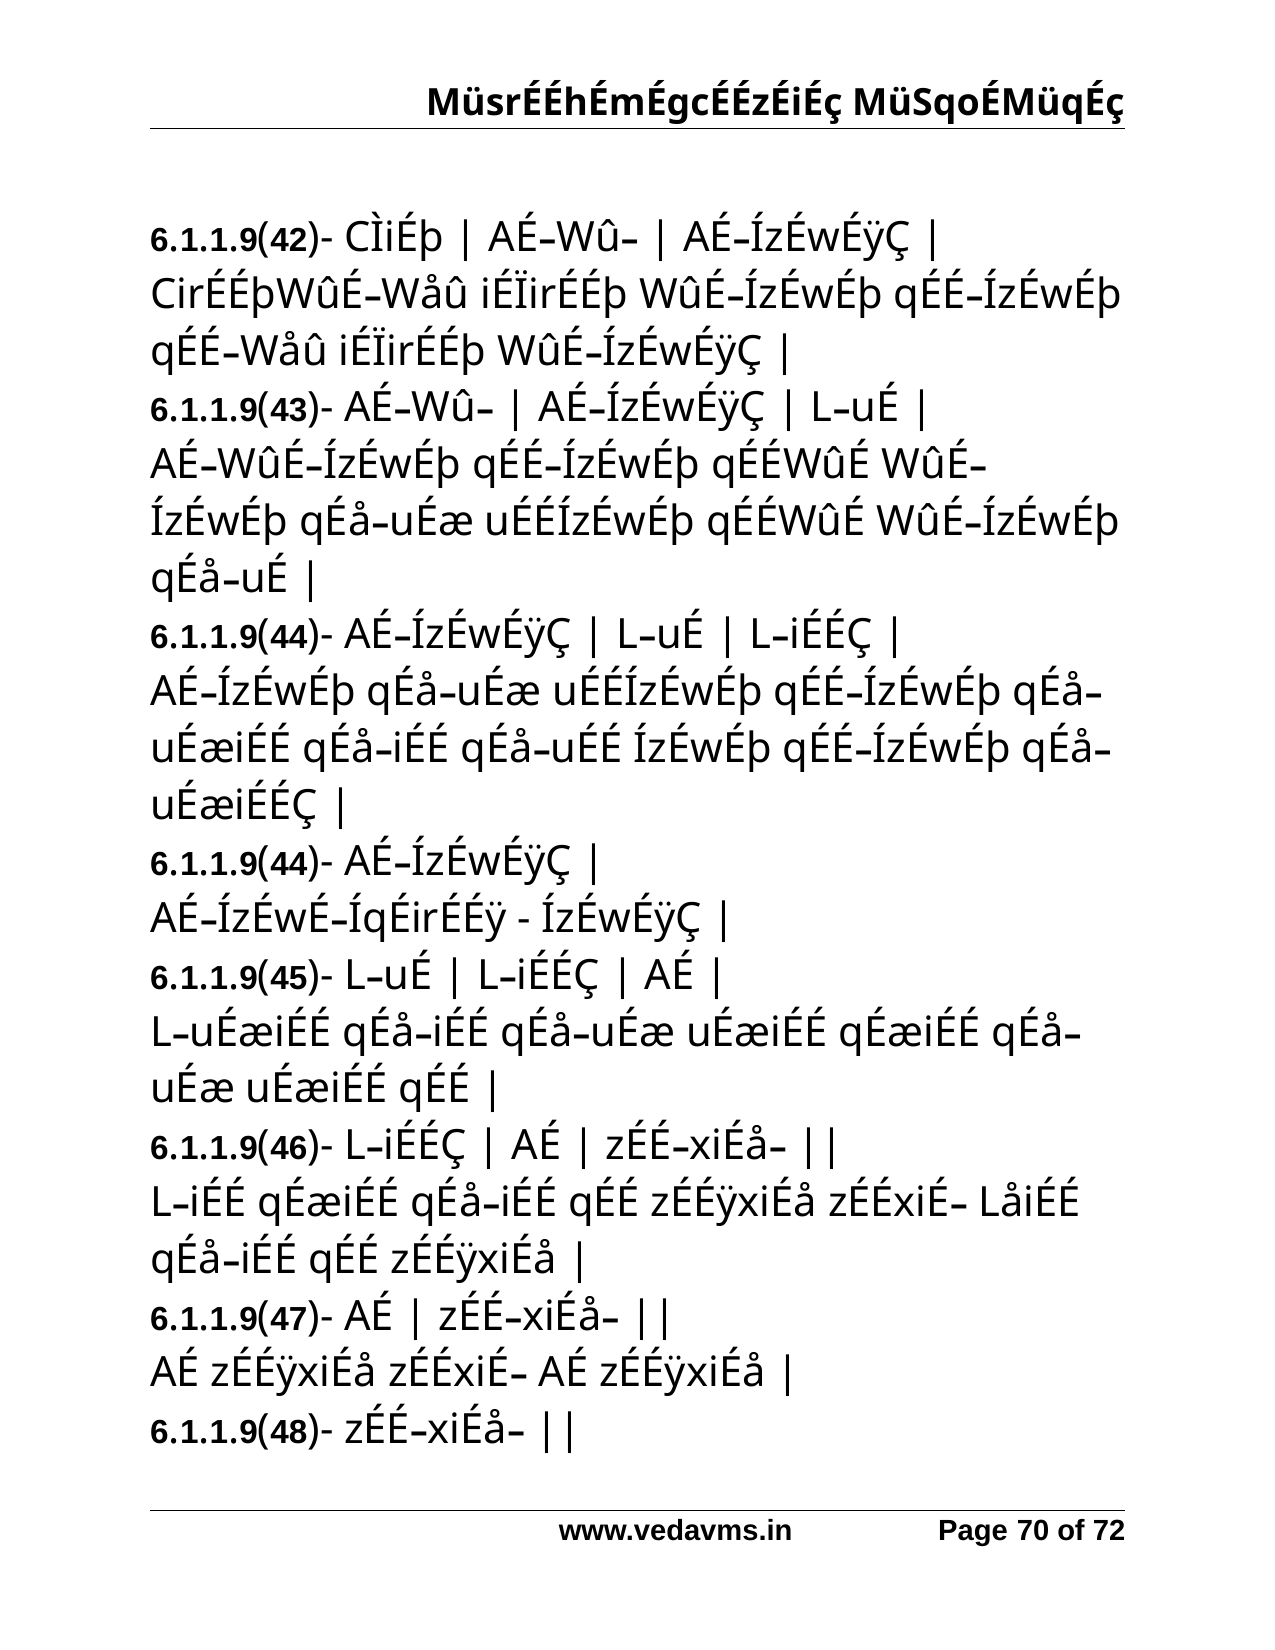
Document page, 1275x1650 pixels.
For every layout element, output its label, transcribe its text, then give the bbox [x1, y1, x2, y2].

text L–iÉÉ qÉæiÉÉ qÉå–iÉÉ qÉÉ zÉÉÿxiÉå zÉÉxiÉ– LåiÉÉ qÉå–iÉÉ qÉÉ zÉÉÿxiÉå | [150, 1172, 1125, 1285]
text 6.1.1.9(48)- zÉÉ–xiÉå– || [150, 1399, 1125, 1456]
text 6.1.1.9(44)- AÉ–ÍzÉwÉÿÇ | [150, 831, 1125, 888]
text AÉ–ÍzÉwÉþ qÉå–uÉæ uÉÉÍzÉwÉþ qÉÉ–ÍzÉwÉþ qÉå–uÉæiÉÉ qÉå–iÉÉ qÉå–uÉÉ ÍzÉwÉþ qÉÉ–ÍzÉwÉþ qÉå–uÉæiÉÉÇ | [150, 661, 1125, 831]
text AÉ–WûÉ–ÍzÉwÉþ qÉÉ–ÍzÉwÉþ qÉÉWûÉ WûÉ–ÍzÉwÉþ qÉå–uÉæ uÉÉÍzÉwÉþ qÉÉWûÉ WûÉ–ÍzÉwÉþ qÉå–uÉ | [150, 434, 1125, 604]
text L–uÉæiÉÉ qÉå–iÉÉ qÉå–uÉæ uÉæiÉÉ qÉæiÉÉ qÉå–uÉæ uÉæiÉÉ qÉÉ | [150, 1002, 1125, 1115]
text AÉ–ÍzÉwÉ–ÍqÉirÉÉÿ - ÍzÉwÉÿÇ | [150, 888, 1125, 945]
text AÉ zÉÉÿxiÉå zÉÉxiÉ– AÉ zÉÉÿxiÉå | [150, 1342, 1125, 1399]
text 6.1.1.9(45)- L–uÉ | L–iÉÉÇ | AÉ | [150, 945, 1125, 1002]
text 6.1.1.9(46)- L–iÉÉÇ | AÉ | zÉÉ–xiÉå– || [150, 1115, 1125, 1172]
text 6.1.1.9(44)- AÉ–ÍzÉwÉÿÇ | L–uÉ | L–iÉÉÇ | [150, 604, 1125, 661]
text CirÉÉþWûÉ–Wåû iÉÏirÉÉþ WûÉ–ÍzÉwÉþ qÉÉ–ÍzÉwÉþ qÉÉ–Wåû iÉÏirÉÉþ WûÉ–ÍzÉwÉÿÇ | [150, 263, 1125, 377]
text 6.1.1.9(42)- CÌiÉþ | AÉ–Wû– | AÉ–ÍzÉwÉÿÇ | [150, 207, 1125, 263]
text 6.1.1.9(43)- AÉ–Wû– | AÉ–ÍzÉwÉÿÇ | L–uÉ | [150, 377, 1125, 434]
text 6.1.1.9(47)- AÉ | zÉÉ–xiÉå– || [150, 1285, 1125, 1342]
